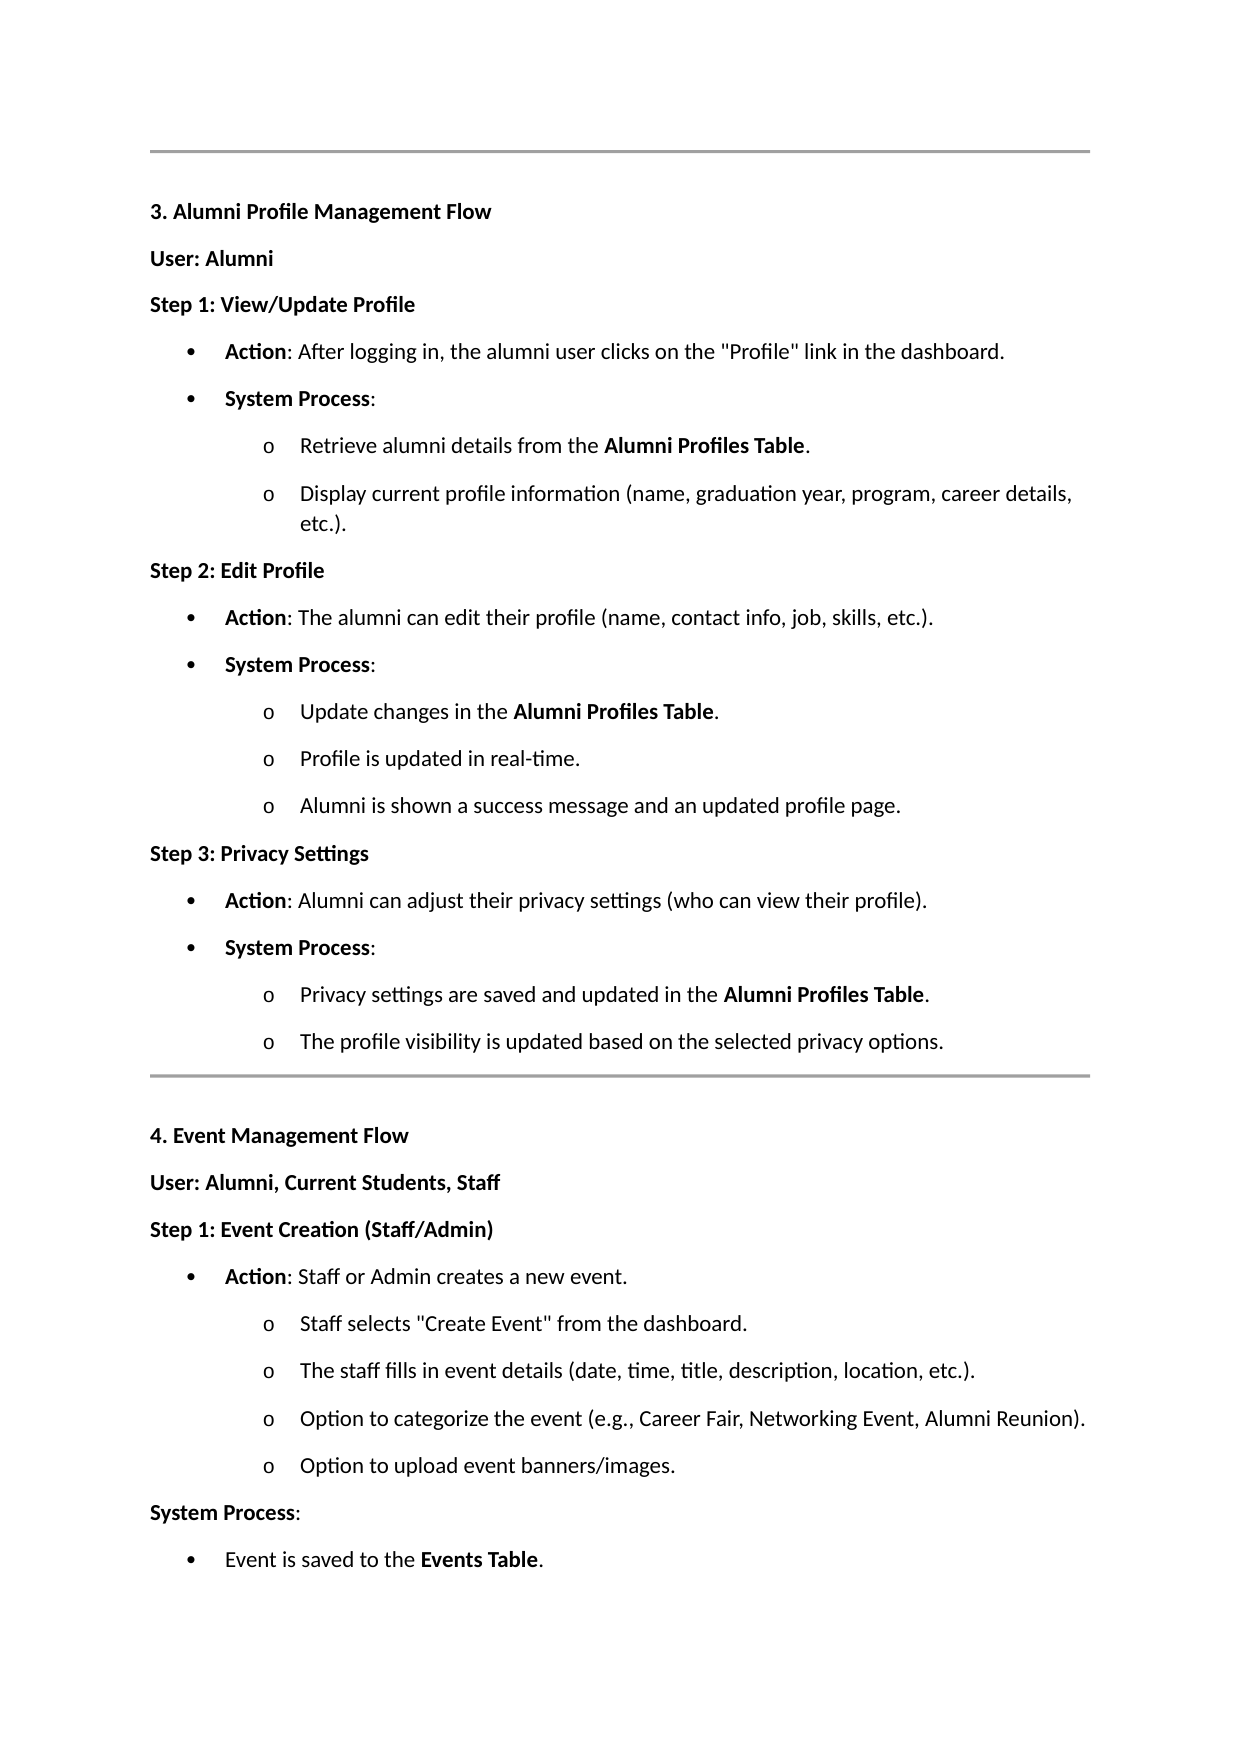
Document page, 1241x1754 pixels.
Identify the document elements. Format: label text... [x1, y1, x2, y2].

list Update changes in the Alumni Profiles Table. [262, 697, 1090, 725]
list System Process: [187, 933, 1090, 961]
list Privacy settings are saved and updated in the Alumni Profiles Table. [262, 980, 1090, 1008]
list The staff fills in event details (date, time, title, description, location, etc.). [262, 1356, 1090, 1385]
list Action: Staff or Admin creates a new event. [187, 1262, 1090, 1290]
list Action: The alumni can edit their profile (name, contact info, job, skills, etc.). [187, 603, 1090, 631]
list Action: Alumni can adjust their privacy settings (who can view their profile). [187, 886, 1090, 914]
list Action: After logging in, the alumni user clicks on the "Profile" link in the dashboard. [187, 337, 1090, 366]
list Alumni is shown a success message and an updated profile page. [262, 792, 1090, 820]
list Display current profile information (name, graduation year, program, career details, etc.). [262, 479, 1090, 537]
text User: Alumni, Current Students, Staff [150, 1168, 1090, 1196]
text 4. Event Management Flow [150, 1121, 1090, 1149]
list Profile is updated in real-time. [262, 744, 1090, 773]
text User: Alumni [150, 244, 1090, 272]
text 3. Alumni Profile Management Flow [150, 197, 1090, 225]
list Staff selects "Create Event" from the dashboard. [262, 1309, 1090, 1337]
text Step 1: Event Creation (Staff/Admin) [150, 1215, 1090, 1243]
list System Process: [187, 384, 1090, 412]
list System Process: [187, 650, 1090, 678]
text Step 3: Privacy Settings [150, 839, 1090, 867]
list Option to categorize the event (e.g., Career Fair, Networking Event, Alumni Reunion). [262, 1404, 1090, 1432]
list The profile visibility is updated based on the selected privacy options. [262, 1027, 1090, 1056]
text System Process: [150, 1498, 1090, 1526]
list Event is saved to the Events Table. [187, 1545, 1090, 1573]
list Option to upload event banners/images. [262, 1451, 1090, 1479]
list Retrieve alumni details from the Alumni Profiles Table. [262, 431, 1090, 460]
text Step 2: Edit Profile [150, 556, 1090, 584]
text Step 1: View/Update Profile [150, 291, 1090, 319]
